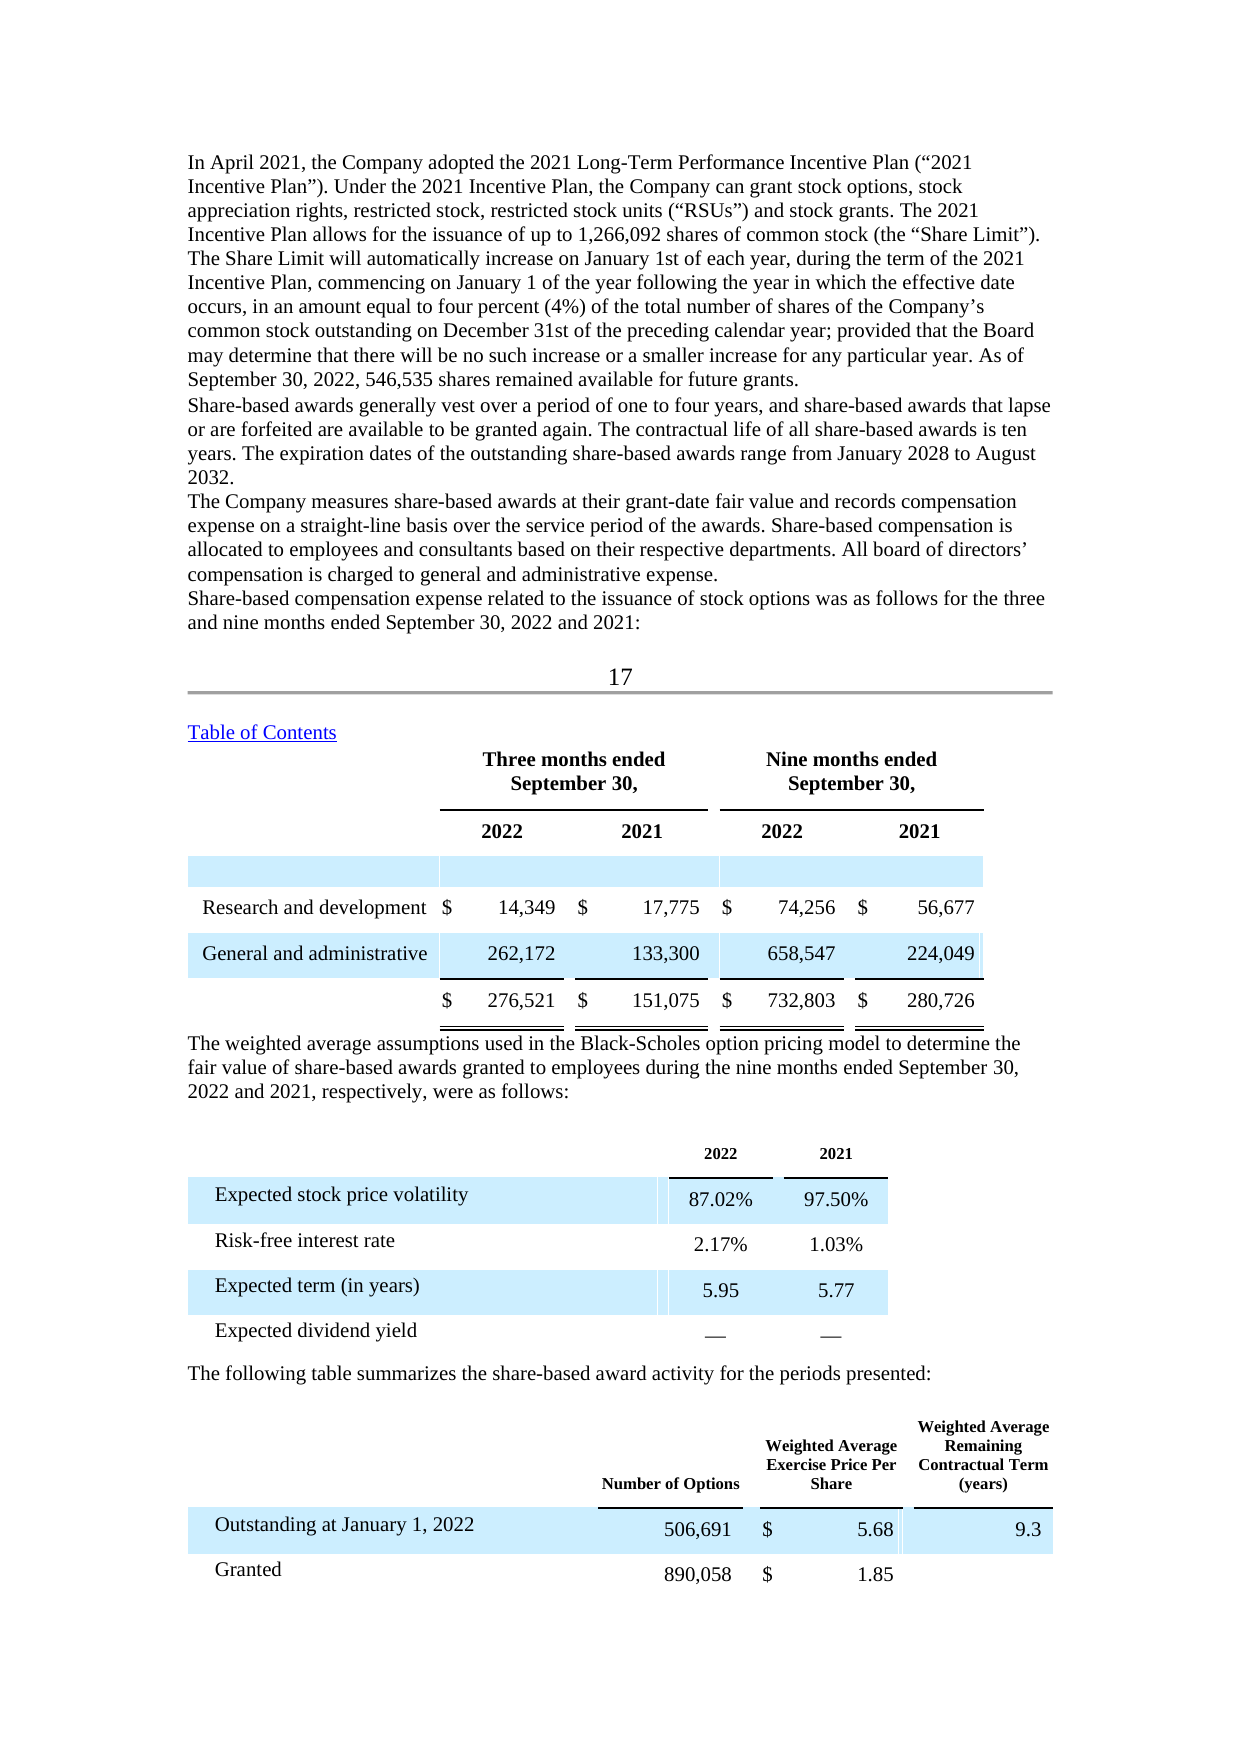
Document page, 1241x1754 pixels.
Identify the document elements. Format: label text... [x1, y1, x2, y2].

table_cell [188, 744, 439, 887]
text The weighted average assumptions used in the Black-Scholes option pricing model to determine the fair value of share-based awards granted to employees during the nine months ended September 30, 2022 and 2021, respectively, were as follows: [187, 1031, 1053, 1103]
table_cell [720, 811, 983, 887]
text The following table summarizes the share-based award activity for the periods presented: [187, 1361, 1053, 1385]
text In April 2021, the Company adopted the 2021 Long-Term Performance Incentive Plan (“2021 Incentive Plan”). Under the 2021 Incentive Plan, the Company can grant stock options, stock appreciation rights, restricted stock, restricted stock units (“RSUs”) and stock grants. The 2021 Incentive Plan allows for the issuance of up to 1,266,092 shares of common stock (the “Share Limit”). The Share Limit will automatically increase on January 1st of each year, during the term of the 2021 Incentive Plan, commencing on January 1 of the year following the year in which the effective date occurs, in an amount equal to four percent (4%) of the total number of shares of the Company’s common stock outstanding on December 31st of the preceding calendar year; provided that the Board may determine that there will be no such increase or a smaller increase for any particular year. As of September 30, 2022, 546,535 shares remained available for future grants. [187, 150, 1053, 391]
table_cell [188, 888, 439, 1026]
text Share-based awards generally vest over a period of one to four years, and share-based awards that lapse or are forfeited are available to be granted again. The contractual life of all share-based awards is ten years. The expiration dates of the outstanding share-based awards range from January 2028 to August 2032. [187, 393, 1053, 489]
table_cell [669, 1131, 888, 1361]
text 17 [187, 662, 1053, 691]
text Share-based compensation expense related to the issuance of stock options was as follows for the three and nine months ended September 30, 2022 and 2021: [187, 586, 1053, 634]
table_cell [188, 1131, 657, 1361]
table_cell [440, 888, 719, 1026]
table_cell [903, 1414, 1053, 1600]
text The Company measures share-based awards at their grant-date fair value and records compensation expense on a straight-line basis over the service period of the awards. Share-based compensation is allocated to employees and consultants based on their respective departments. All board of directors’ compensation is charged to general and administrative expense. [187, 489, 1053, 586]
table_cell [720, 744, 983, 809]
text Table of Contents [187, 720, 1053, 744]
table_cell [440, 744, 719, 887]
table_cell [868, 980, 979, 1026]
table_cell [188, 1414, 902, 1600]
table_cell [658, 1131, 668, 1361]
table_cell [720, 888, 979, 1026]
